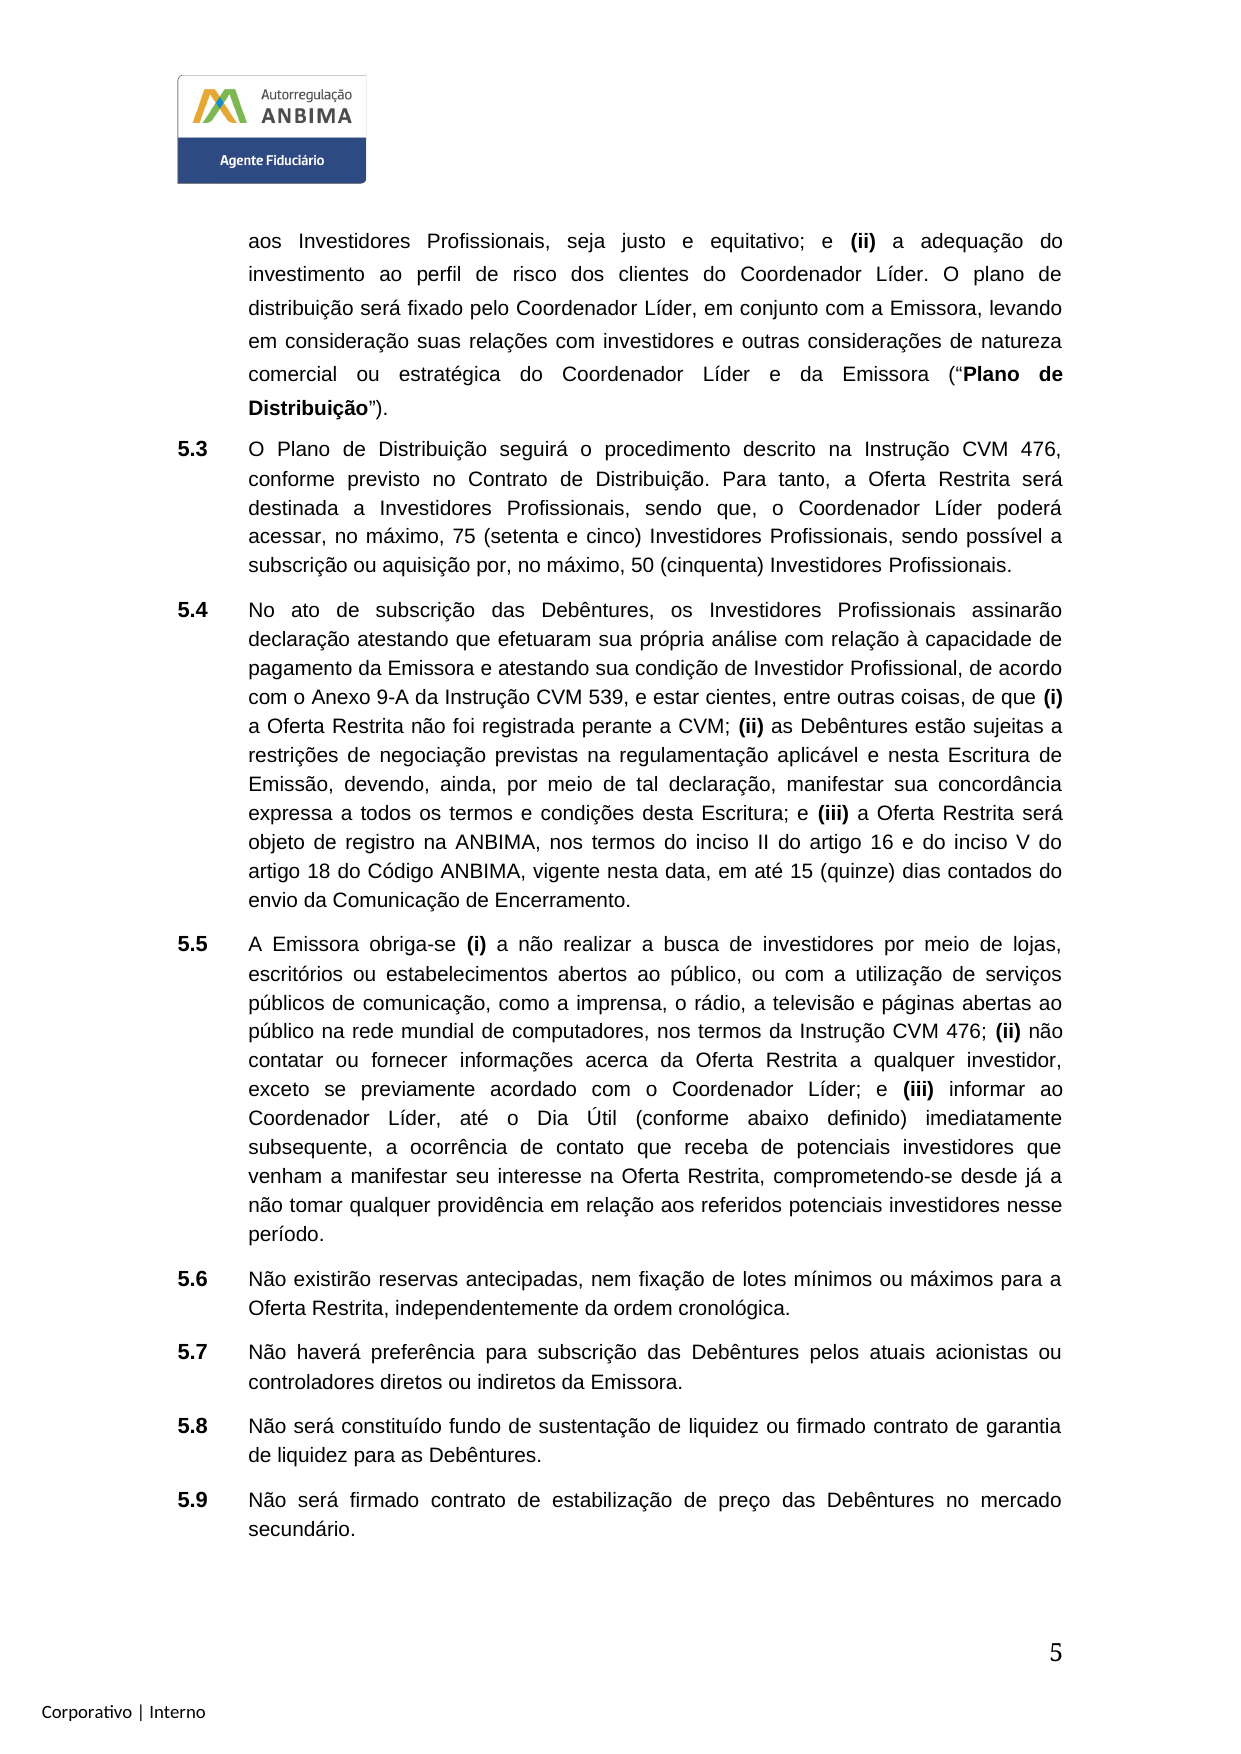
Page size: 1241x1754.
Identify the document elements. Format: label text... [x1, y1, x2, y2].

text Não será constituído fundo de sustentação de liquidez ou firmado contrato de garantia de liquidez para as Debêntures. [177, 1413, 1063, 1467]
picture [177, 75, 367, 184]
text Não existirão reservas antecipadas, nem fixação de lotes mínimos ou máximos para a Oferta Restrita, independentemente da ordem cronológica. [177, 1266, 1063, 1320]
text No ato de subscrição das Debêntures, os Investidores Profissionais assinarão declaração atestando que efetuaram sua própria análise com relação à capacidade de pagamento da Emissora e atestando sua condição de Investidor Profissional, de acordo com o Anexo 9-A da Instrução CVM 539, e estar cientes, entre outras coisas, de que (i) a Oferta Restrita não foi registrada perante a CVM; (ii) as Debêntures estão sujeitas a restrições de negociação previstas na regulamentação aplicável e nesta Escritura de Emissão, devendo, ainda, por meio de tal declaração, manifestar sua concordância expressa a todos os termos e condições desta Escritura; e (iii) a Oferta Restrita será objeto de registro na ANBIMA, nos termos do inciso II do artigo 16 e do inciso V do artigo 18 do Código ANBIMA, vigente nesta data, em até 15 (quinze) dias contados do envio da Comunicação de Encerramento. [177, 597, 1063, 912]
text O Plano de Distribuição seguirá o procedimento descrito na Instrução CVM 476, conforme previsto no Contrato de Distribuição. Para tanto, a Oferta Restrita será destinada a Investidores Profissionais, sendo que, o Coordenador Líder poderá acessar, no máximo, 75 (setenta e cinco) Investidores Profissionais, sendo possível a subscrição ou aquisição por, no máximo, 50 (cinquenta) Investidores Profissionais. [177, 436, 1063, 577]
text A Emissora obriga-se (i) a não realizar a busca de investidores por meio de lojas, escritórios ou estabelecimentos abertos ao público, ou com a utilização de serviços públicos de comunicação, como a imprensa, o rádio, a televisão e páginas abertas ao público na rede mundial de computadores, nos termos da Instrução CVM 476; (ii) não contatar ou fornecer informações acerca da Oferta Restrita a qualquer investidor, exceto se previamente acordado com o Coordenador Líder; e (iii) informar ao Coordenador Líder, até o Dia Útil (conforme abaixo definido) imediatamente subsequente, a ocorrência de contato que receba de potenciais investidores que venham a manifestar seu interesse na Oferta Restrita, comprometendo-se desde já a não tomar qualquer providência em relação aos referidos potenciais investidores nesse período. [177, 931, 1063, 1246]
text Não será firmado contrato de estabilização de preço das Debêntures no mercado secundário. [177, 1487, 1063, 1541]
text Não haverá preferência para subscrição das Debêntures pelos atuais acionistas ou controladores diretos ou indiretos da Emissora. [177, 1339, 1063, 1393]
